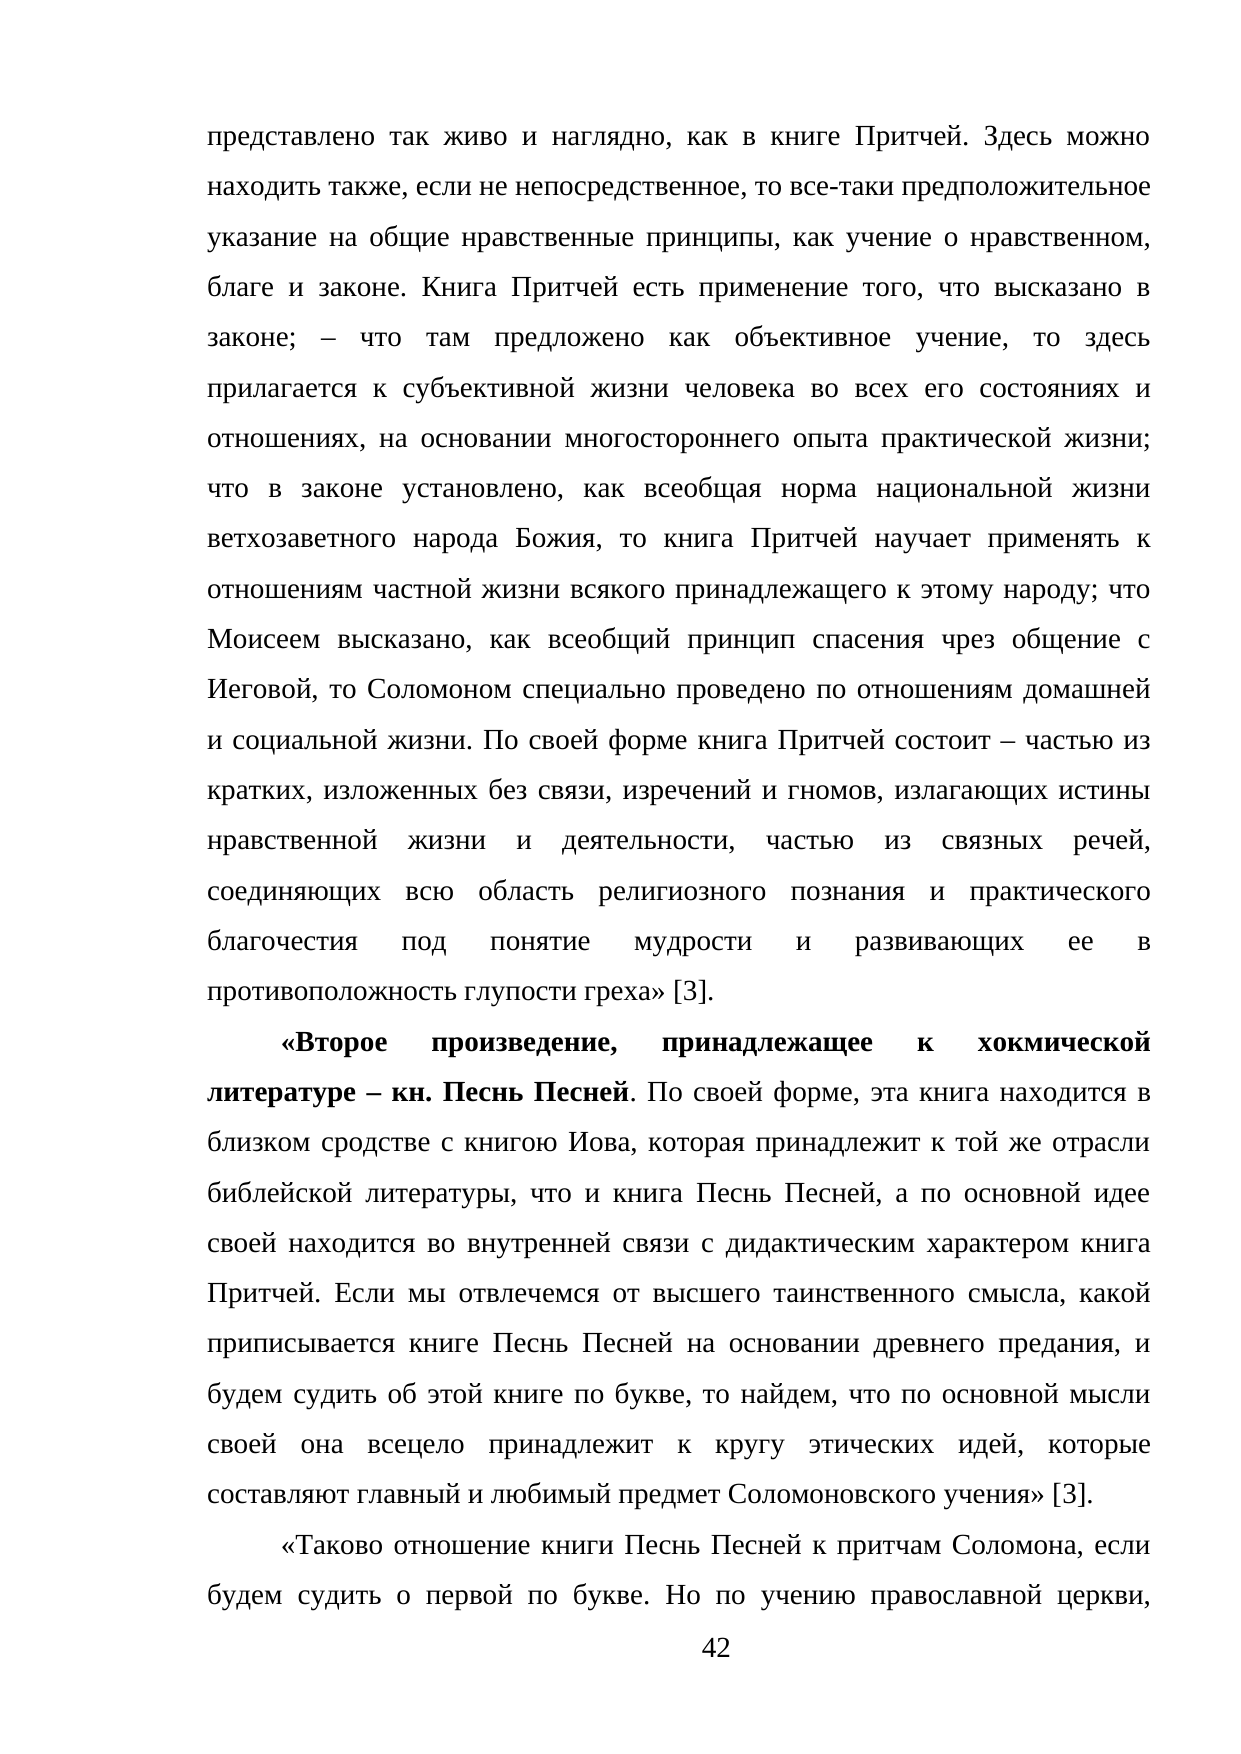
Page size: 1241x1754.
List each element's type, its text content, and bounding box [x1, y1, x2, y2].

text «Второе произведение, принадлежащее к хокмической литературе – кн. Песнь Песней. По своей форме, эта книга находится в близком сродстве с книгою Иова, которая принадлежит к той же отрасли библейской литературы, что и книга Песнь Песней, а по основной идее своей находится во внутренней связи с дидактическим характером книга Притчей. Если мы отвлечемся от высшего таинственного смысла, какой приписывается книге Песнь Песней на основании древнего предания, и будем судить об этой книге по букве, то найдем, что по основной мысли своей она всецело принадлежит к кругу этических идей, которые составляют главный и любимый предмет Соломоновского учения» [3]. [207, 1024, 1152, 1510]
